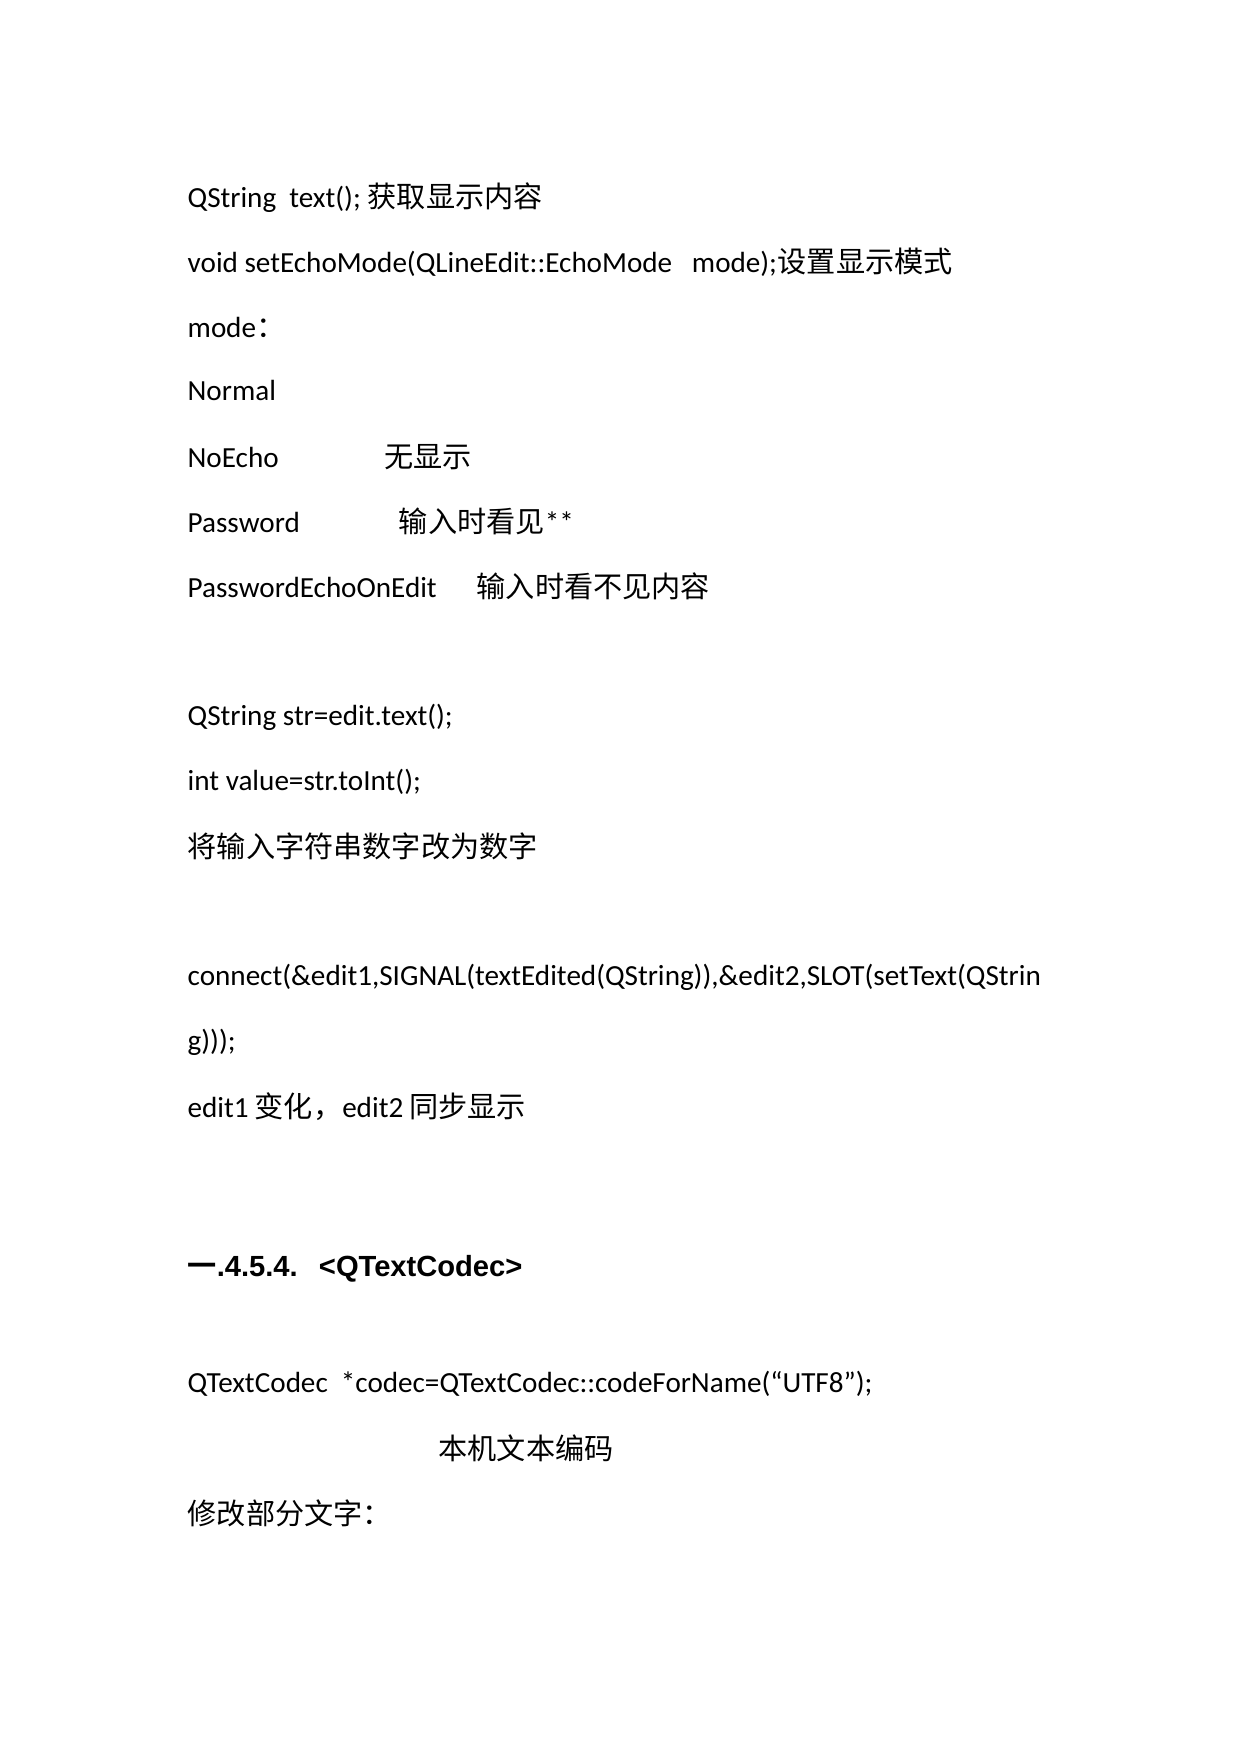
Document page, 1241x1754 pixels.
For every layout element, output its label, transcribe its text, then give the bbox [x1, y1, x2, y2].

text PasswordEchoOnEdit 输入时看不见内容 [187, 552, 1053, 617]
subtitle <QTextCodec> [187, 1231, 1053, 1296]
text Password 输入时看见** [187, 487, 1053, 552]
text int value=str.toInt(); [187, 747, 1053, 812]
text edit1变化，edit2同步显示 [187, 1072, 1053, 1137]
text NoEcho 无显示 [187, 422, 1053, 487]
text QString str=edit.text(); [187, 682, 1053, 747]
text QTextCodec *codec=QTextCodec::codeForName(“UTF8”); [187, 1349, 1053, 1414]
text Normal [187, 357, 1053, 422]
text mode： [187, 292, 1053, 357]
text 本机文本编码 [187, 1414, 1053, 1479]
text QString text(); 获取显示内容 [187, 162, 1053, 227]
text void setEchoMode(QLineEdit::EchoMode mode);设置显示模式 [187, 227, 1053, 292]
text connect(&edit1,SIGNAL(textEdited(QString)),&edit2,SLOT(setText(QString))); [187, 942, 1053, 1072]
text 将输入字符串数字改为数字 [187, 812, 1053, 877]
text 修改部分文字： [187, 1479, 1053, 1544]
